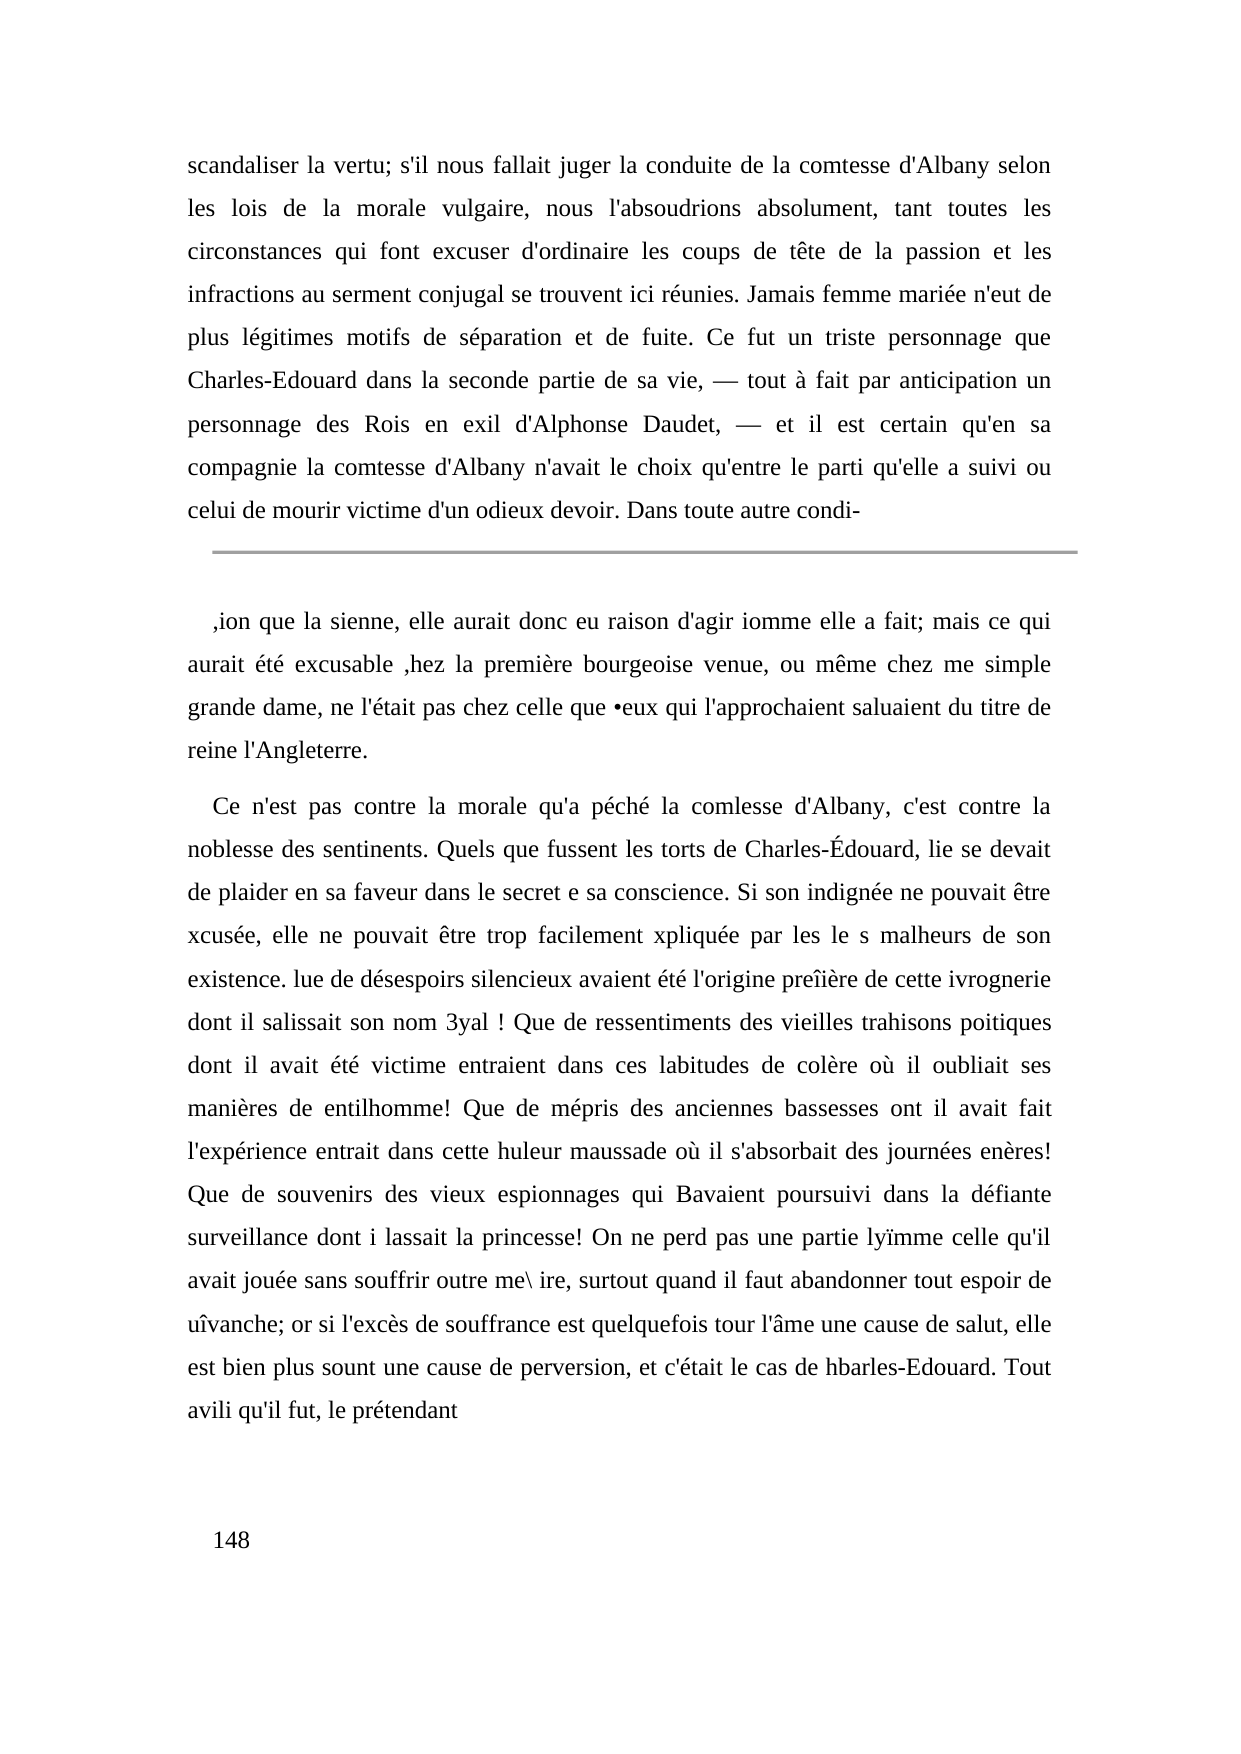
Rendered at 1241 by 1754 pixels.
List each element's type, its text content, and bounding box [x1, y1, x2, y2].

text ,ion que la sienne, elle aurait donc eu raison d'agir iomme elle a fait; mais ce qui aurait été excusable ,hez la première bourgeoise venue, ou même chez me simple grande dame, ne l'était pas chez celle que •eux qui l'approchaient saluaient du titre de reine l'Angleterre. [187, 606, 1053, 764]
text Ce n'est pas contre la morale qu'a péché la comlesse d'Albany, c'est contre la noblesse des sentinents. Quels que fussent les torts de Charles-Édouard, lie se devait de plaider en sa faveur dans le secret e sa conscience. Si son indignée ne pouvait être xcusée, elle ne pouvait être trop facilement xpliquée par les le s malheurs de son existence. lue de désespoirs silencieux avaient été l'origine preîière de cette ivrognerie dont il salissait son nom 3yal ! Que de ressentiments des vieilles trahisons poitiques dont il avait été victime entraient dans ces labitudes de colère où il oubliait ses manières de entilhomme! Que de mépris des anciennes bassesses ont il avait fait l'expérience entrait dans cette huleur maussade où il s'absorbait des journées enères! Que de souvenirs des vieux espionnages qui Bavaient poursuivi dans la défiante surveillance dont i lassait la princesse! On ne perd pas une partie lyïmme celle qu'il avait jouée sans souffrir outre me\ ire, surtout quand il faut abandonner tout espoir de uîvanche; or si l'excès de souffrance est quelquefois tour l'âme une cause de salut, elle est bien plus sount une cause de perversion, et c'était le cas de hbarles-Edouard. Tout avili qu'il fut, le prétendant [187, 791, 1053, 1424]
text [187, 150, 1053, 524]
